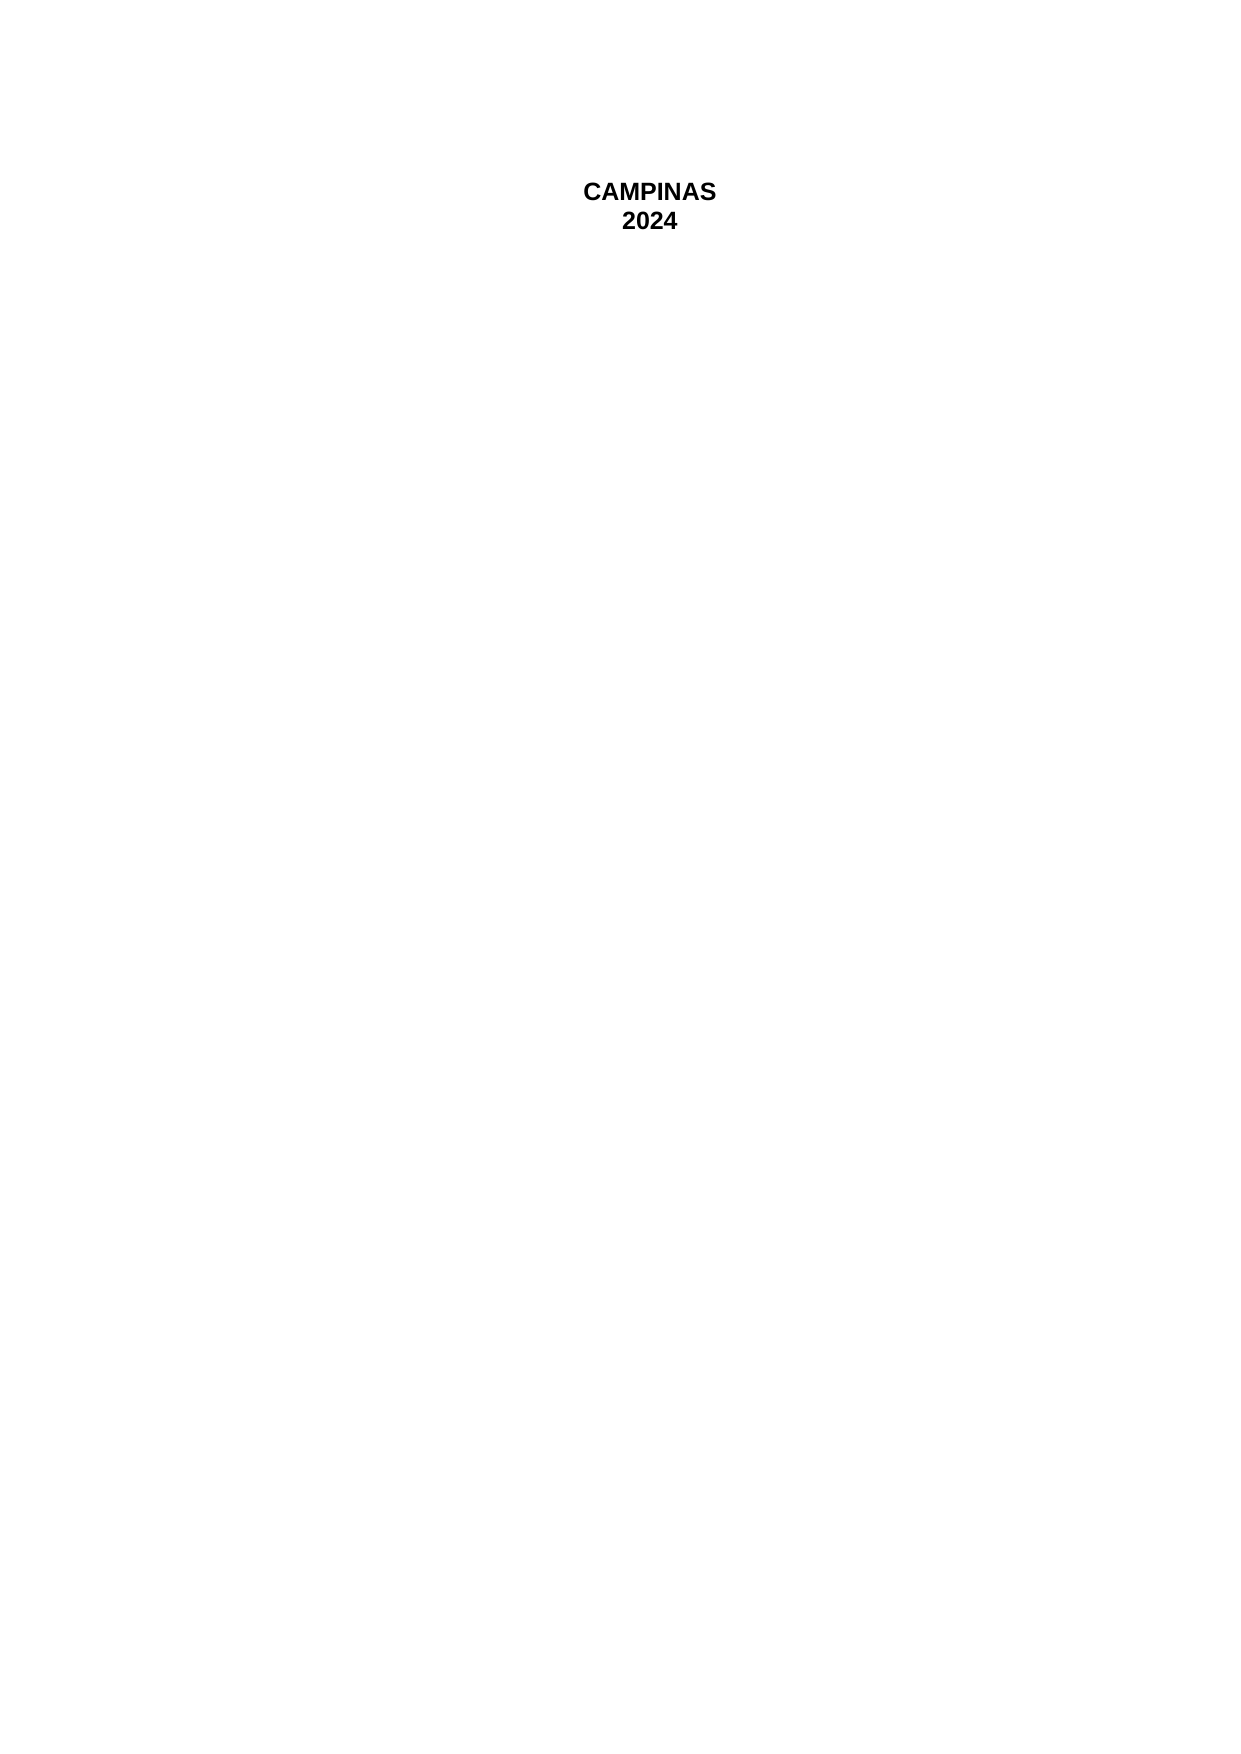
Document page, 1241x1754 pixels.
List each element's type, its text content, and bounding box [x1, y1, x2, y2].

text 2024 [177, 206, 1122, 235]
text CAMPINAS [177, 177, 1122, 206]
